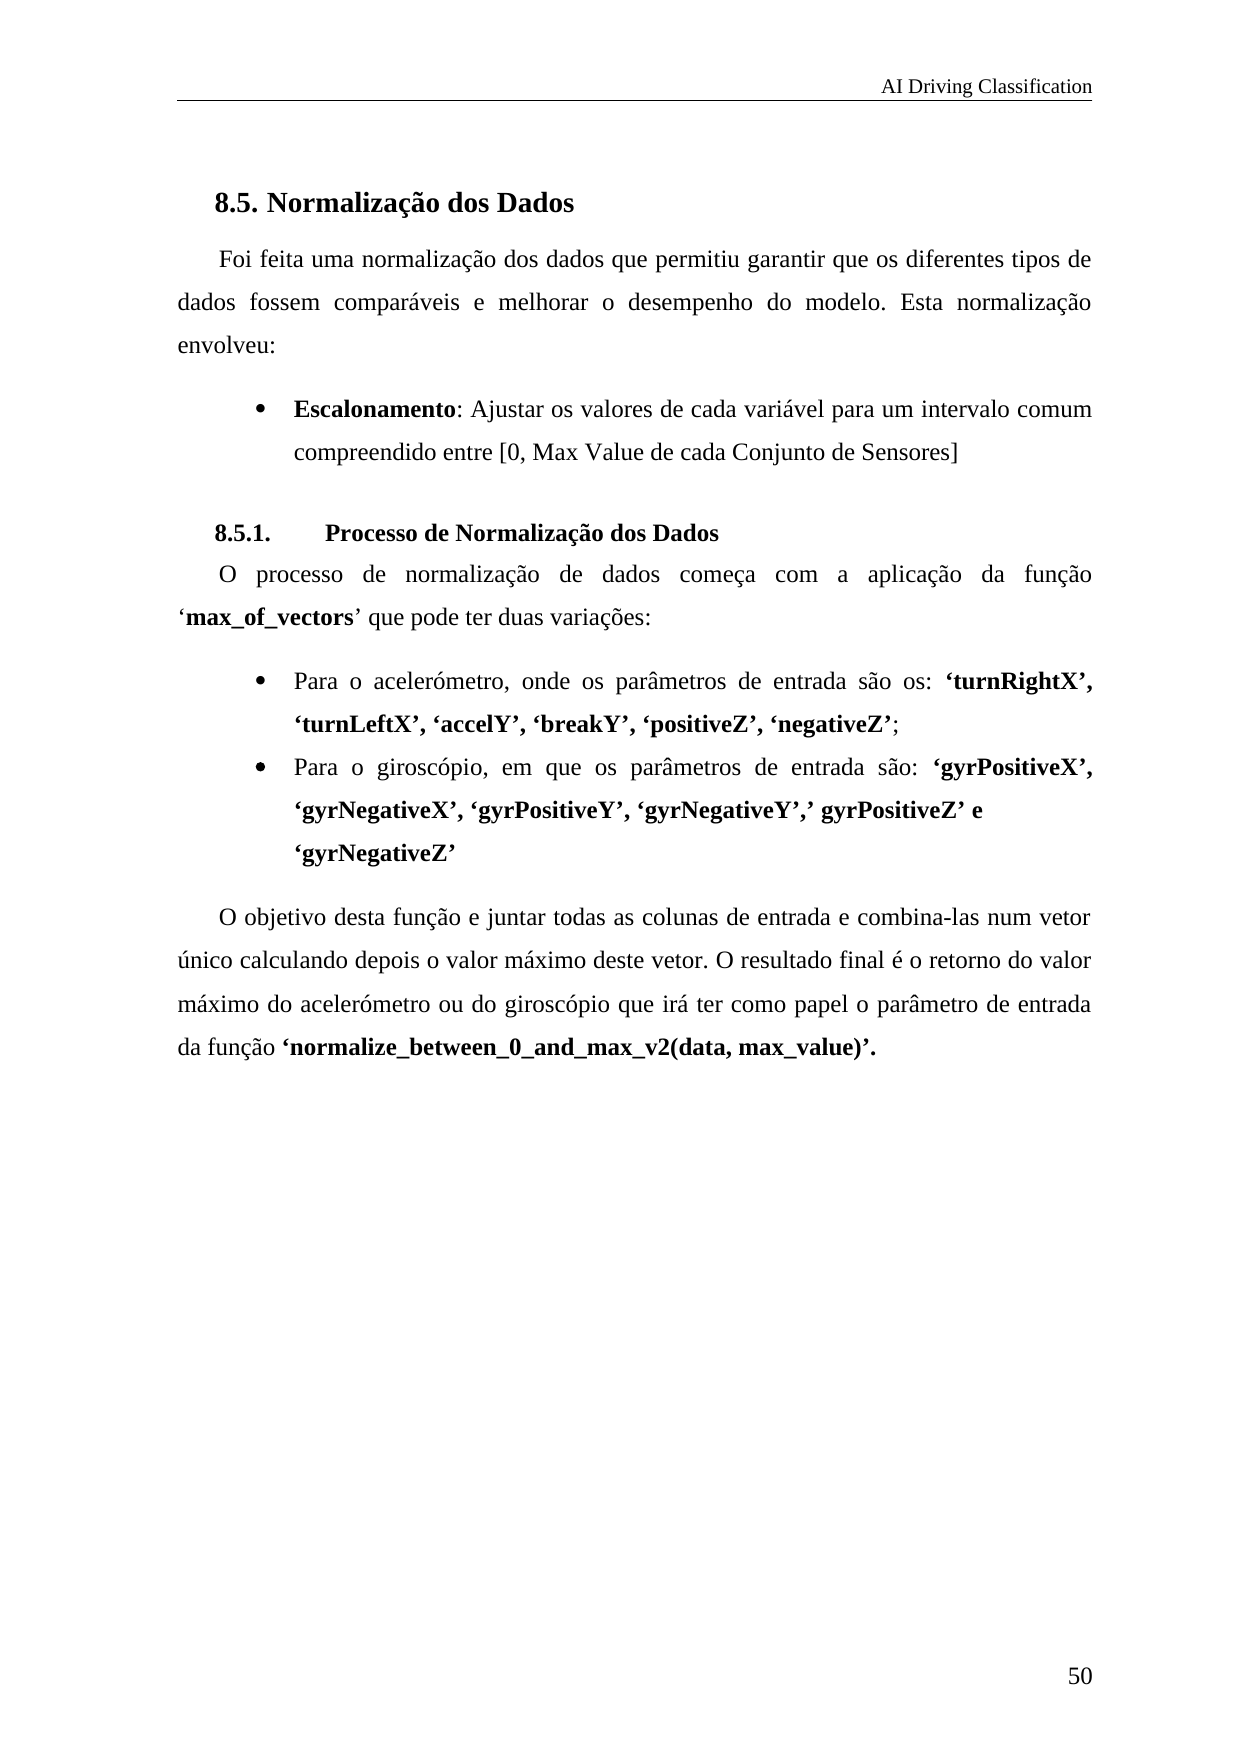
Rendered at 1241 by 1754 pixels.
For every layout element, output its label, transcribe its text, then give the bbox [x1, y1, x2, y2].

list Para o acelerómetro, onde os parâmetros de entrada são os: ‘turnRightX’, ‘turnLeftX’, ‘accelY’, ‘breakY’, ‘positiveZ’, ‘negativeZ’; [256, 666, 1092, 738]
list Para o giroscópio, em que os parâmetros de entrada são: ‘gyrPositiveX’, ‘gyrNegativeX’, ‘gyrPositiveY’, ‘gyrNegativeY’,’ gyrPositiveZ’ e [256, 752, 1092, 824]
list ‘gyrNegativeZ’ [293, 838, 1092, 867]
list Escalonamento: Ajustar os valores de cada variável para um intervalo comum compreendido entre [0, Max Value de cada Conjunto de Sensores] [256, 394, 1092, 466]
subtitle Processo de Normalização dos Dados [214, 518, 1092, 546]
text Foi feita uma normalização dos dados que permitiu garantir que os diferentes tipos de dados fossem comparáveis e melhorar o desempenho do modelo. Esta normalização envolveu: [177, 244, 1092, 359]
text O processo de normalização de dados começa com a aplicação da função ‘max_of_vectors’ que pode ter duas variações: [177, 559, 1092, 631]
subtitle Normalização dos Dados [214, 185, 1092, 219]
text O objetivo desta função e juntar todas as colunas de entrada e combina-las num vetor único calculando depois o valor máximo deste vetor. O resultado final é o retorno do valor máximo do acelerómetro ou do giroscópio que irá ter como papel o parâmetro de entrada da função ‘normalize_between_0_and_max_v2(data, max_value)’. [177, 902, 1092, 1061]
